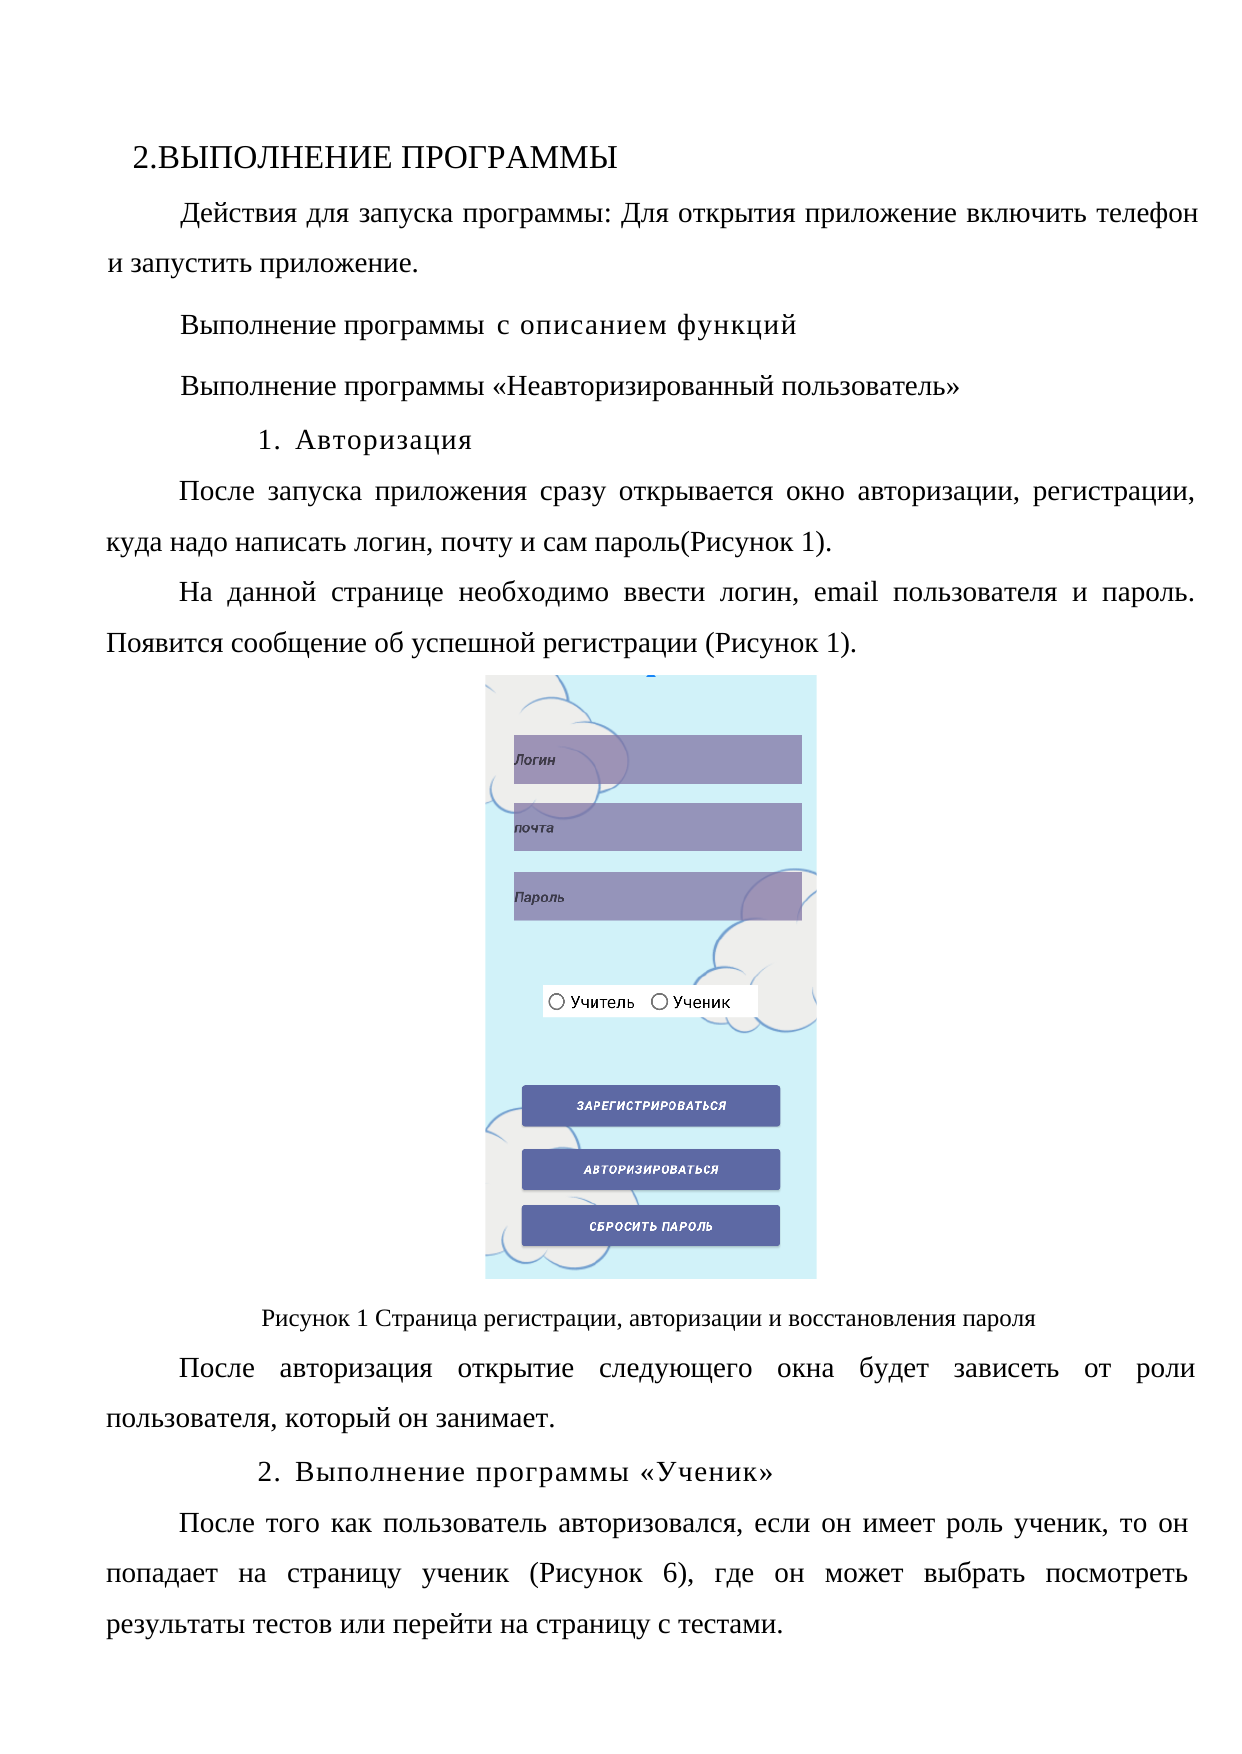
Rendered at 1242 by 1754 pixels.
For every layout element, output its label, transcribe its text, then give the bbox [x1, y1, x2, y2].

text Выполнение программы с описанием функций [107, 296, 1199, 344]
subtitle Выполнение программы «Ученик» [257, 1454, 1199, 1487]
text Выполнение программы «Неавторизированный пользователь» [107, 368, 1196, 402]
text Действия для запуска программы: Для открытия приложение включить телефон и запустить приложение. [107, 195, 1199, 279]
text После авторизация открытие следующего окна будет зависеть от роли пользователя, который он занимает. [106, 1350, 1196, 1434]
text После того как пользователь авторизовался, если он имеет роль ученик, то он попадает на страницу ученик (Рисунок 6), где он может выбрать посмотреть результаты тестов или перейти на страницу с тестами. [106, 1505, 1189, 1639]
subtitle 2. ВЫПОЛНЕНИЕ ПРОГРАММЫ [106, 137, 644, 176]
subtitle Авторизация [257, 422, 644, 456]
picture [485, 675, 817, 1279]
text После запуска приложения сразу открывается окно авторизации, регистрации, куда надо написать логин, почту и сам пароль(Рисунок 1). [106, 473, 1196, 557]
text На данной странице необходимо ввести логин, email пользователя и пароль. Появится сообщение об успешной регистрации (Рисунок 1). [106, 574, 1196, 658]
text Рисунок 1 Страница регистрации, авторизации и восстановления пароля [224, 1303, 1073, 1332]
